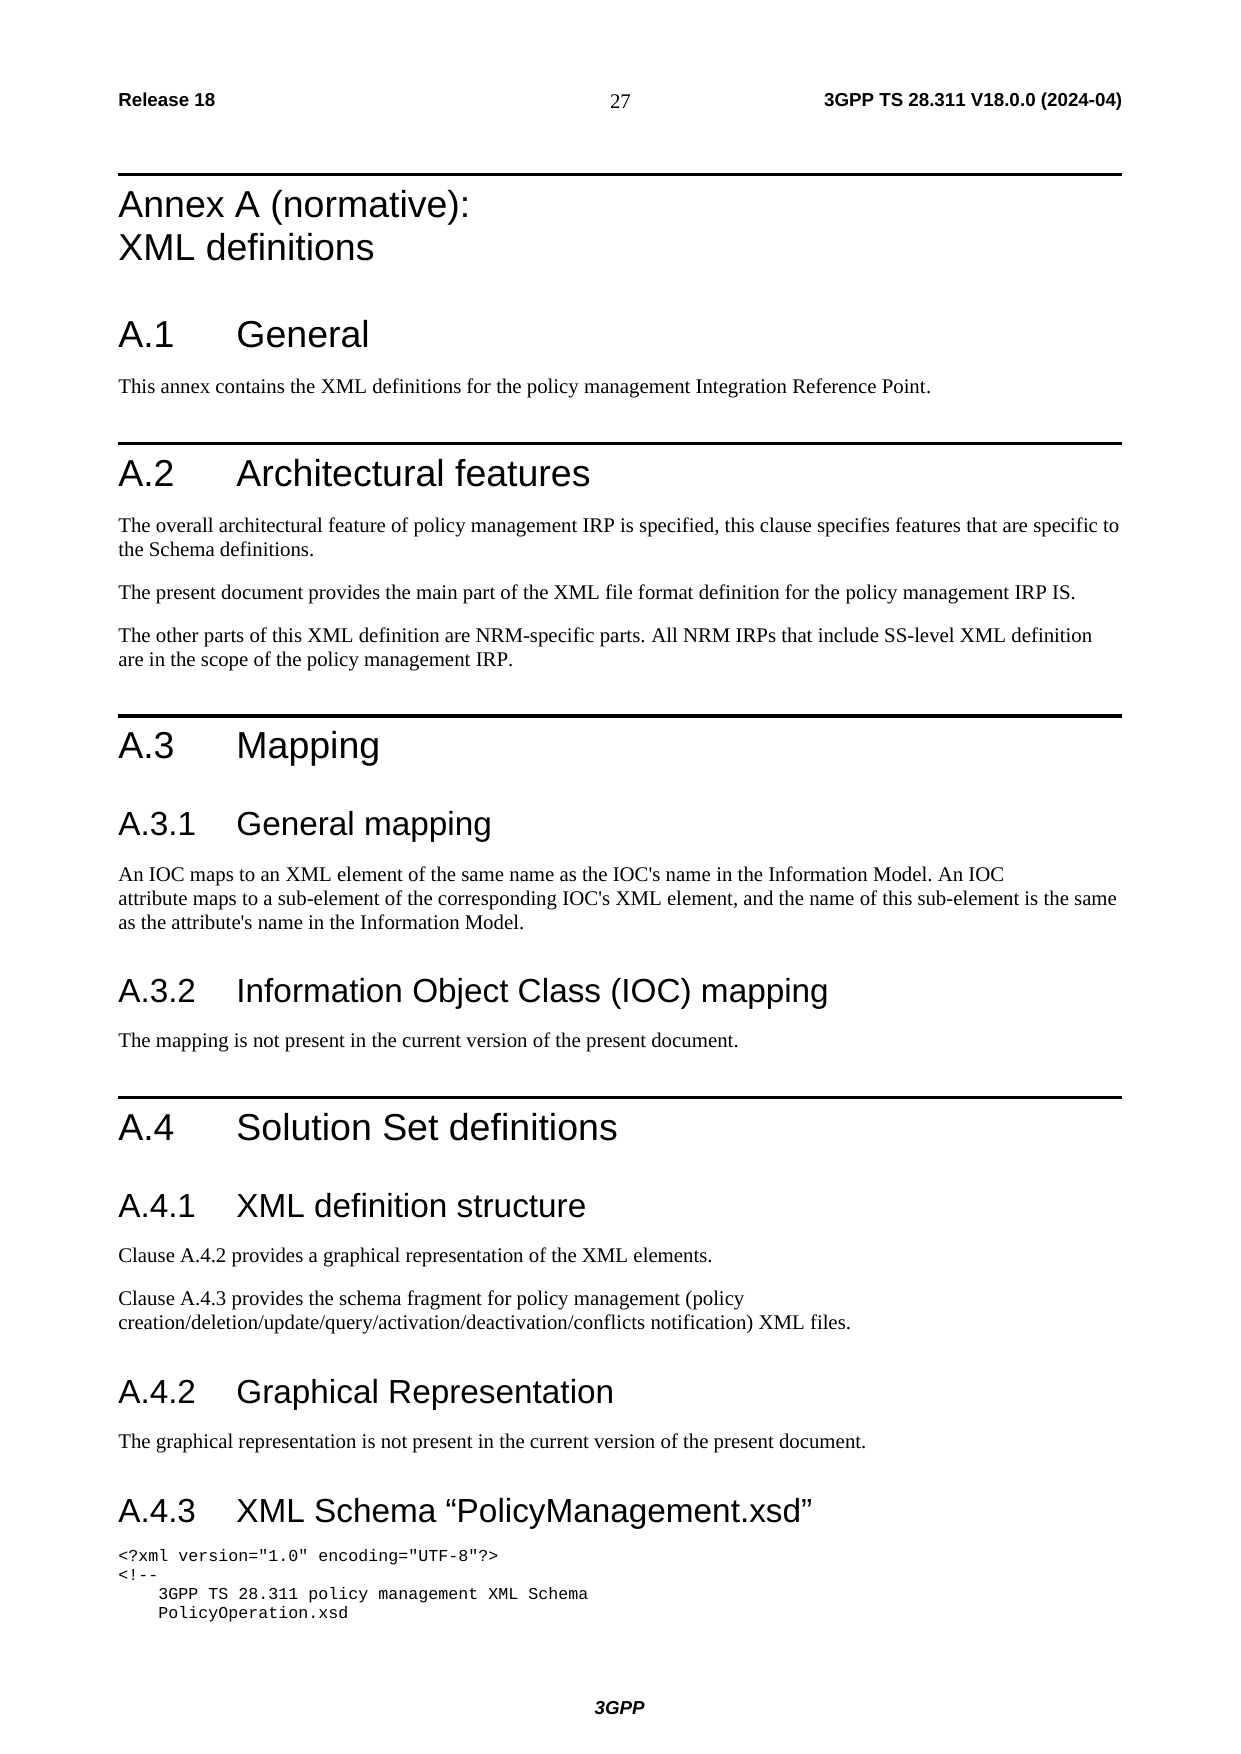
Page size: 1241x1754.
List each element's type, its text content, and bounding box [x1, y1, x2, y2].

subtitle A.3.2 Information Object Class (IOC) mapping [118, 971, 1122, 1010]
text An IOC maps to an XML element of the same name as the IOC's name in the Information Model. An IOC attribute maps to a sub-element of the corresponding IOC's XML element, and the name of this sub-element is the same as the attribute's name in the Information Model. [118, 862, 1122, 934]
subtitle A.2 Architectural features [118, 445, 1122, 494]
subtitle Annex A (normative): XML definitions [118, 176, 1122, 268]
text 3GPP TS 28.311 policy management XML Schema [118, 1586, 1122, 1604]
text The graphical representation is not present in the current version of the present document. [118, 1429, 1122, 1453]
text <?xml version="1.0" encoding="UTF-8"?> [118, 1548, 1122, 1567]
subtitle A.4 Solution Set definitions [118, 1099, 1122, 1149]
subtitle A.3.1 General mapping [118, 804, 1122, 843]
text The other parts of this XML definition are NRM-specific parts. All NRM IRPs that include SS-level XML definition are in the scope of the policy management IRP. [118, 622, 1122, 671]
text The overall architectural feature of policy management IRP is specified, this clause specifies features that are specific to the Schema definitions. [118, 513, 1122, 561]
text Clause A.4.3 provides the schema fragment for policy management (policy creation/deletion/update/query/activation/deactivation/conflicts notification) XML files. [118, 1286, 1122, 1334]
subtitle A.3 Mapping [118, 718, 1122, 767]
subtitle A.4.2 Graphical Representation [118, 1372, 1122, 1410]
text The present document provides the main part of the XML file format definition for the policy management IRP IS. [118, 580, 1122, 604]
text This annex contains the XML definitions for the policy management Integration Reference Point. [118, 374, 1122, 398]
subtitle A.1 General [118, 302, 1122, 355]
subtitle A.4.3 XML Schema “PolicyManagement.xsd” [118, 1491, 1122, 1529]
text The mapping is not present in the current version of the present document. [118, 1028, 1122, 1052]
subtitle A.4.1 XML definition structure [118, 1186, 1122, 1225]
text PolicyOperation.xsd [118, 1604, 1122, 1623]
text Clause A.4.2 provides a graphical representation of the XML elements. [118, 1243, 1122, 1267]
text <!-- [118, 1567, 1122, 1586]
